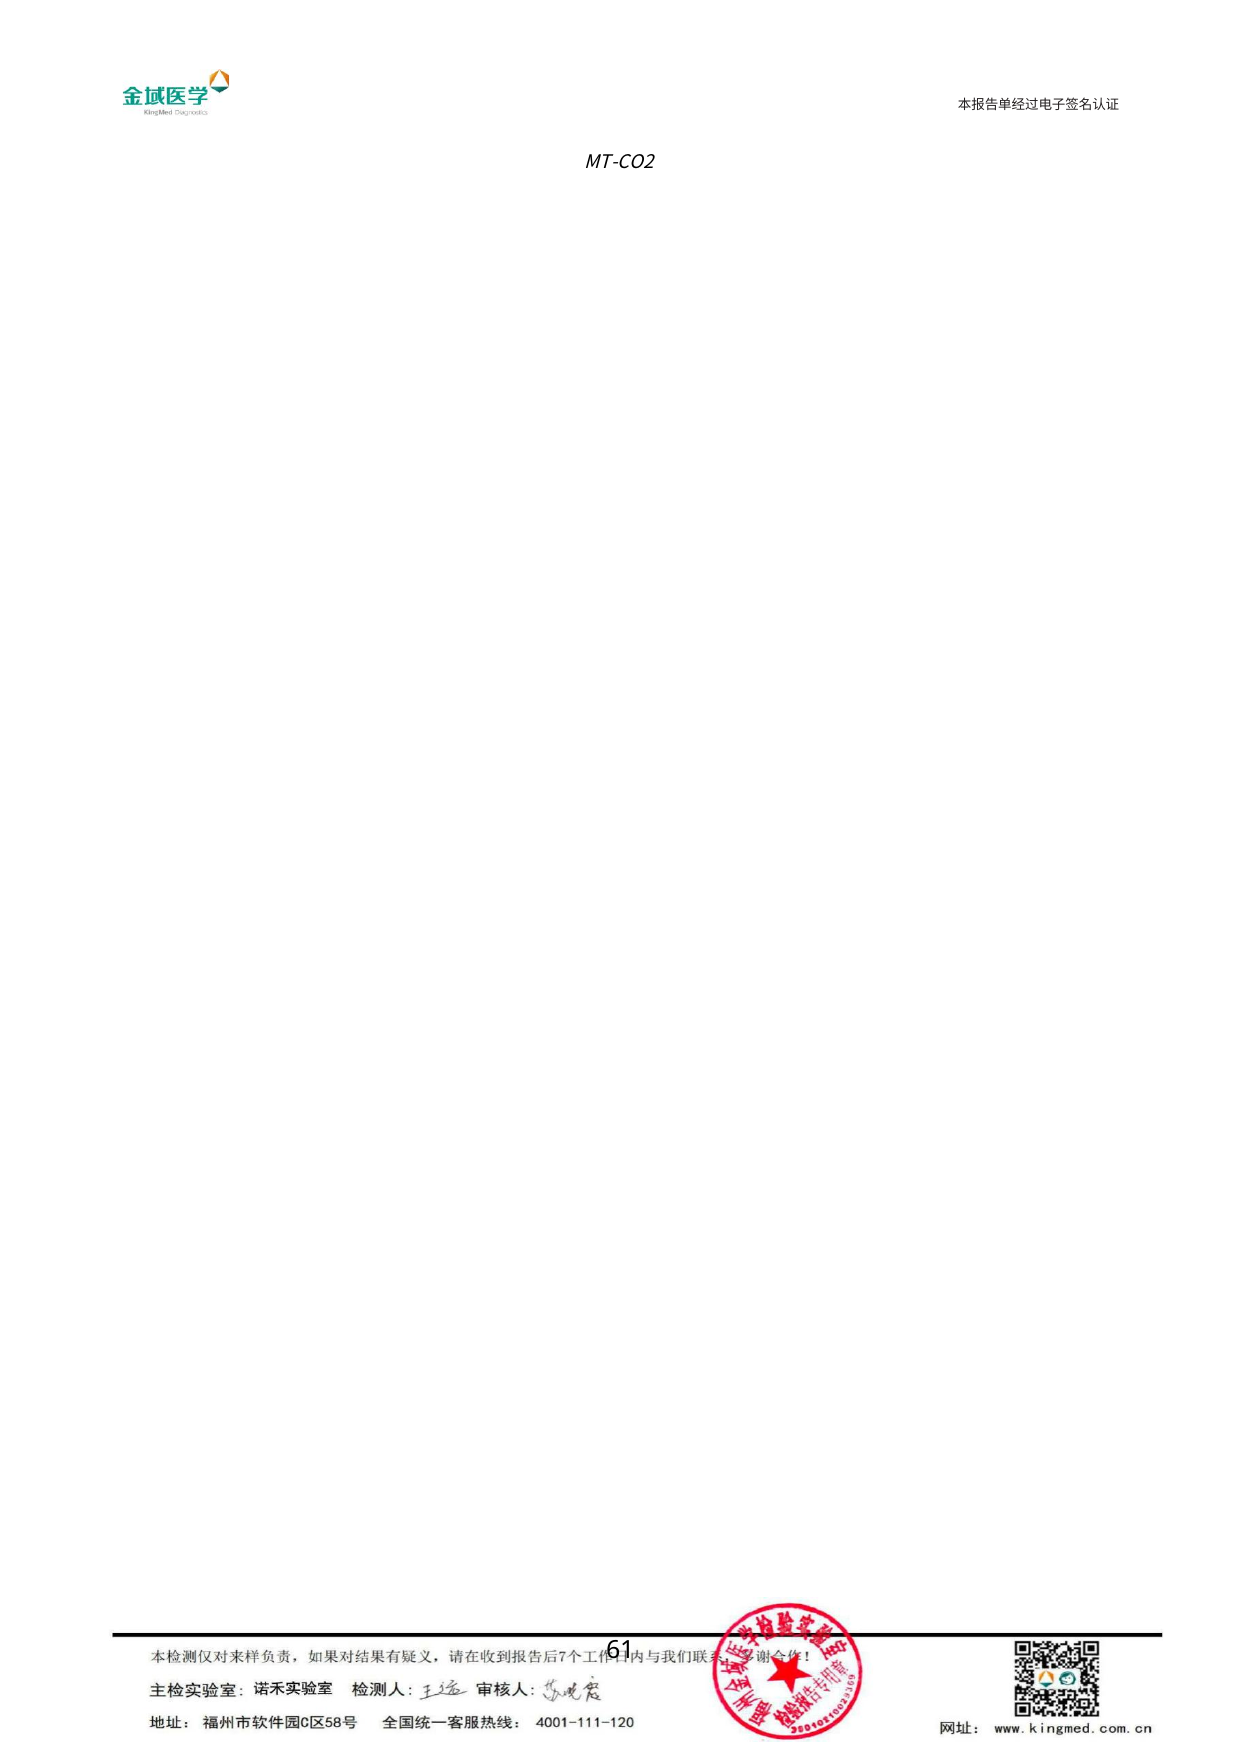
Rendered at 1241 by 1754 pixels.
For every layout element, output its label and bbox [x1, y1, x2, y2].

picture [122, 69, 230, 116]
picture [108, 1597, 1164, 1742]
